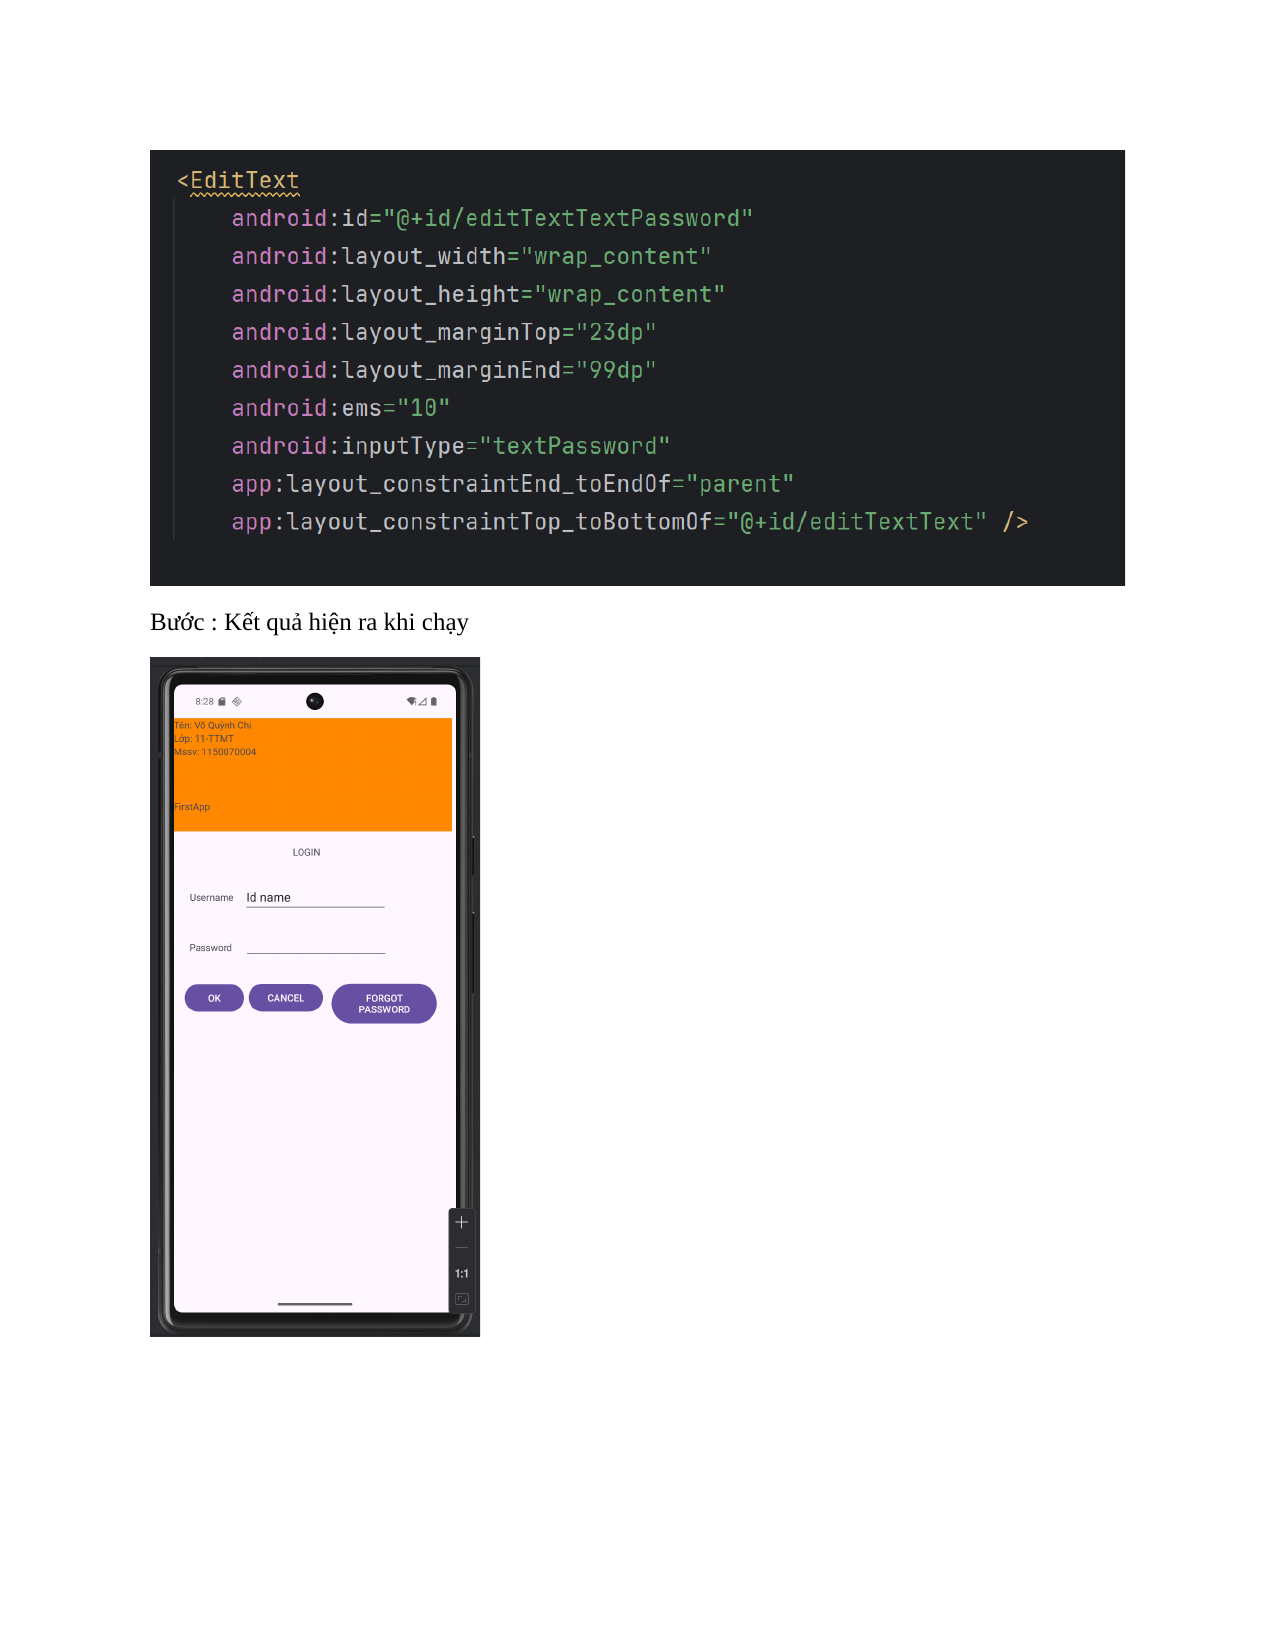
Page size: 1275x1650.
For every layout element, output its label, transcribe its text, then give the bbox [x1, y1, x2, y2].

text Bước : Kết quả hiện ra khi chạy [150, 607, 1125, 636]
picture [150, 150, 1125, 586]
picture [150, 657, 481, 1337]
